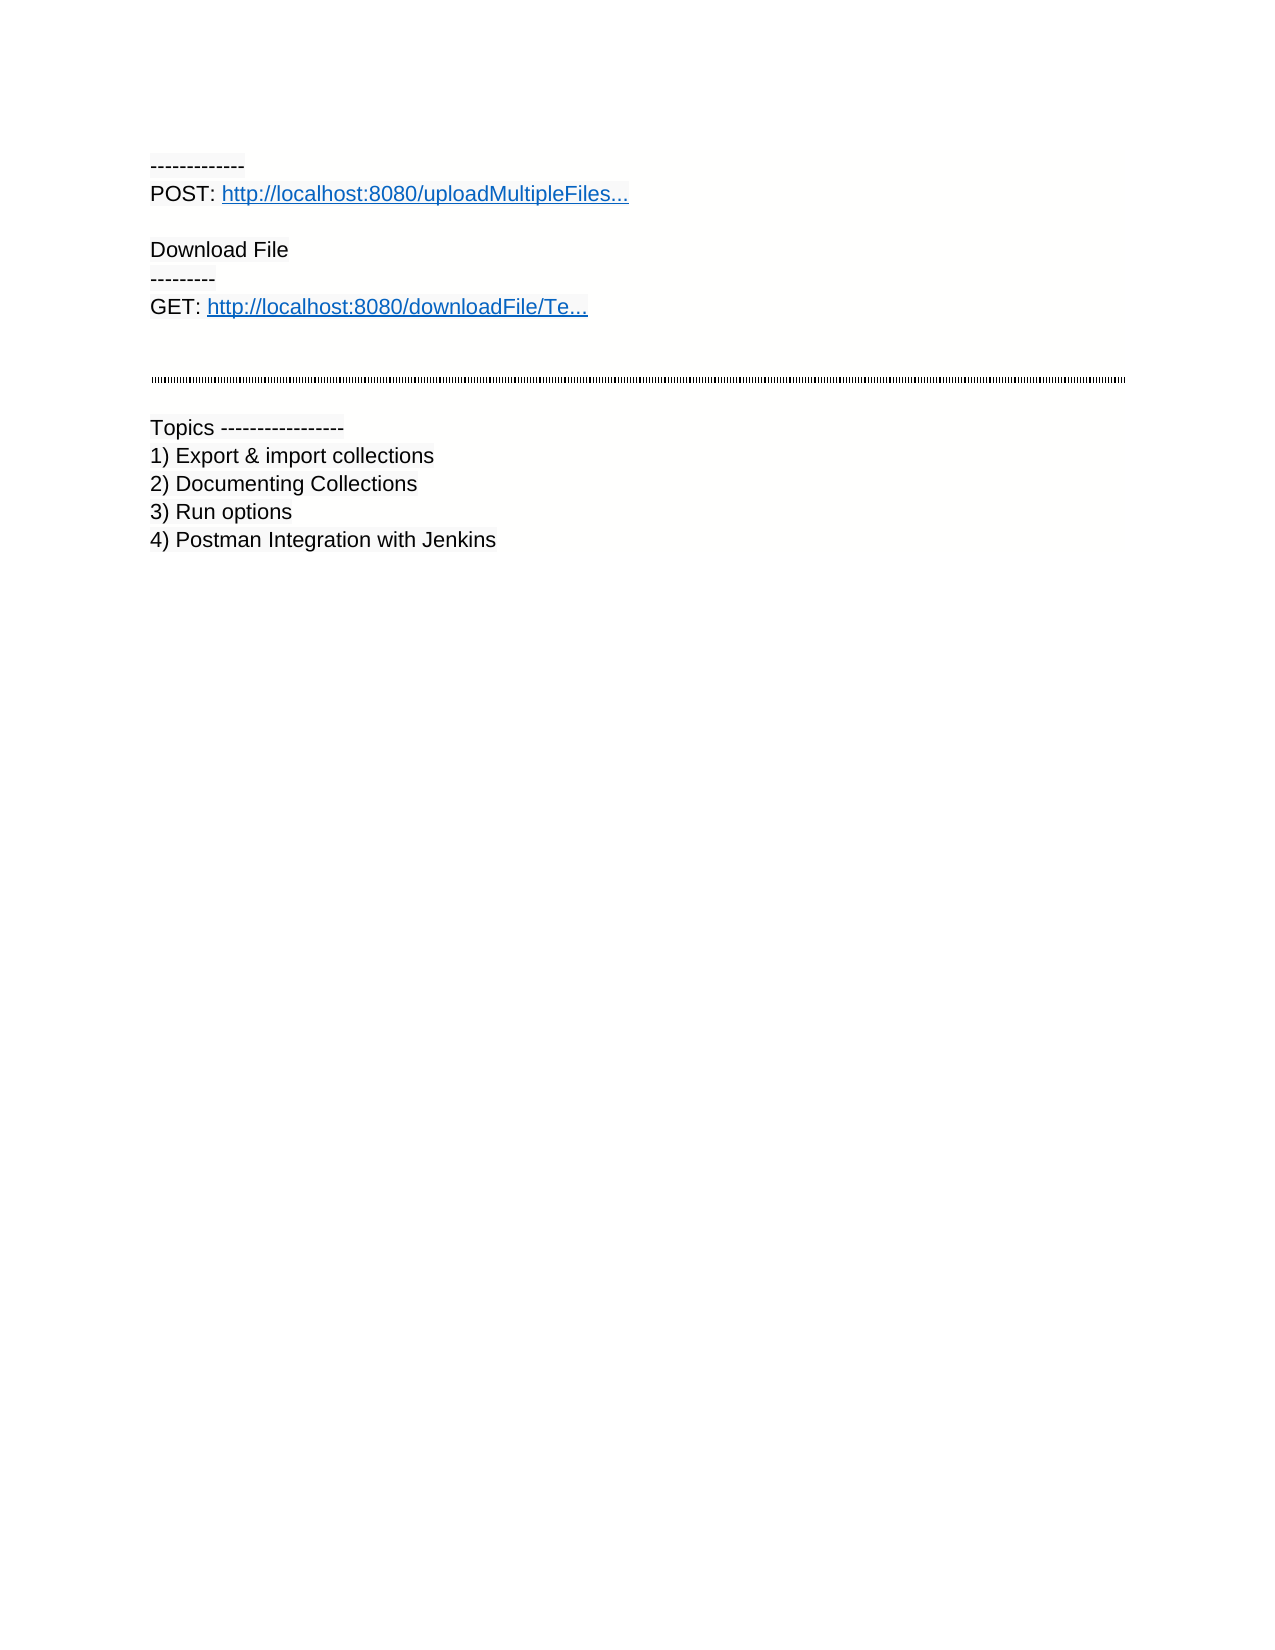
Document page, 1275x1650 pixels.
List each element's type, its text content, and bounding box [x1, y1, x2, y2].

text GET: http://localhost:8080/downloadFile/Te... [150, 291, 1125, 319]
text 2) Documenting Collections [150, 468, 1125, 496]
text 3) Run options [150, 496, 1125, 524]
text 1) Export & import collections [150, 439, 1125, 468]
text Download File [150, 234, 1125, 262]
text POST: http://localhost:8080/uploadMultipleFiles... [150, 178, 1125, 206]
text ------------- [150, 150, 1125, 178]
text 4) Postman Integration with Jenkins [150, 524, 1125, 552]
text Topics ----------------- [150, 411, 1125, 439]
text --------- [150, 262, 1125, 291]
